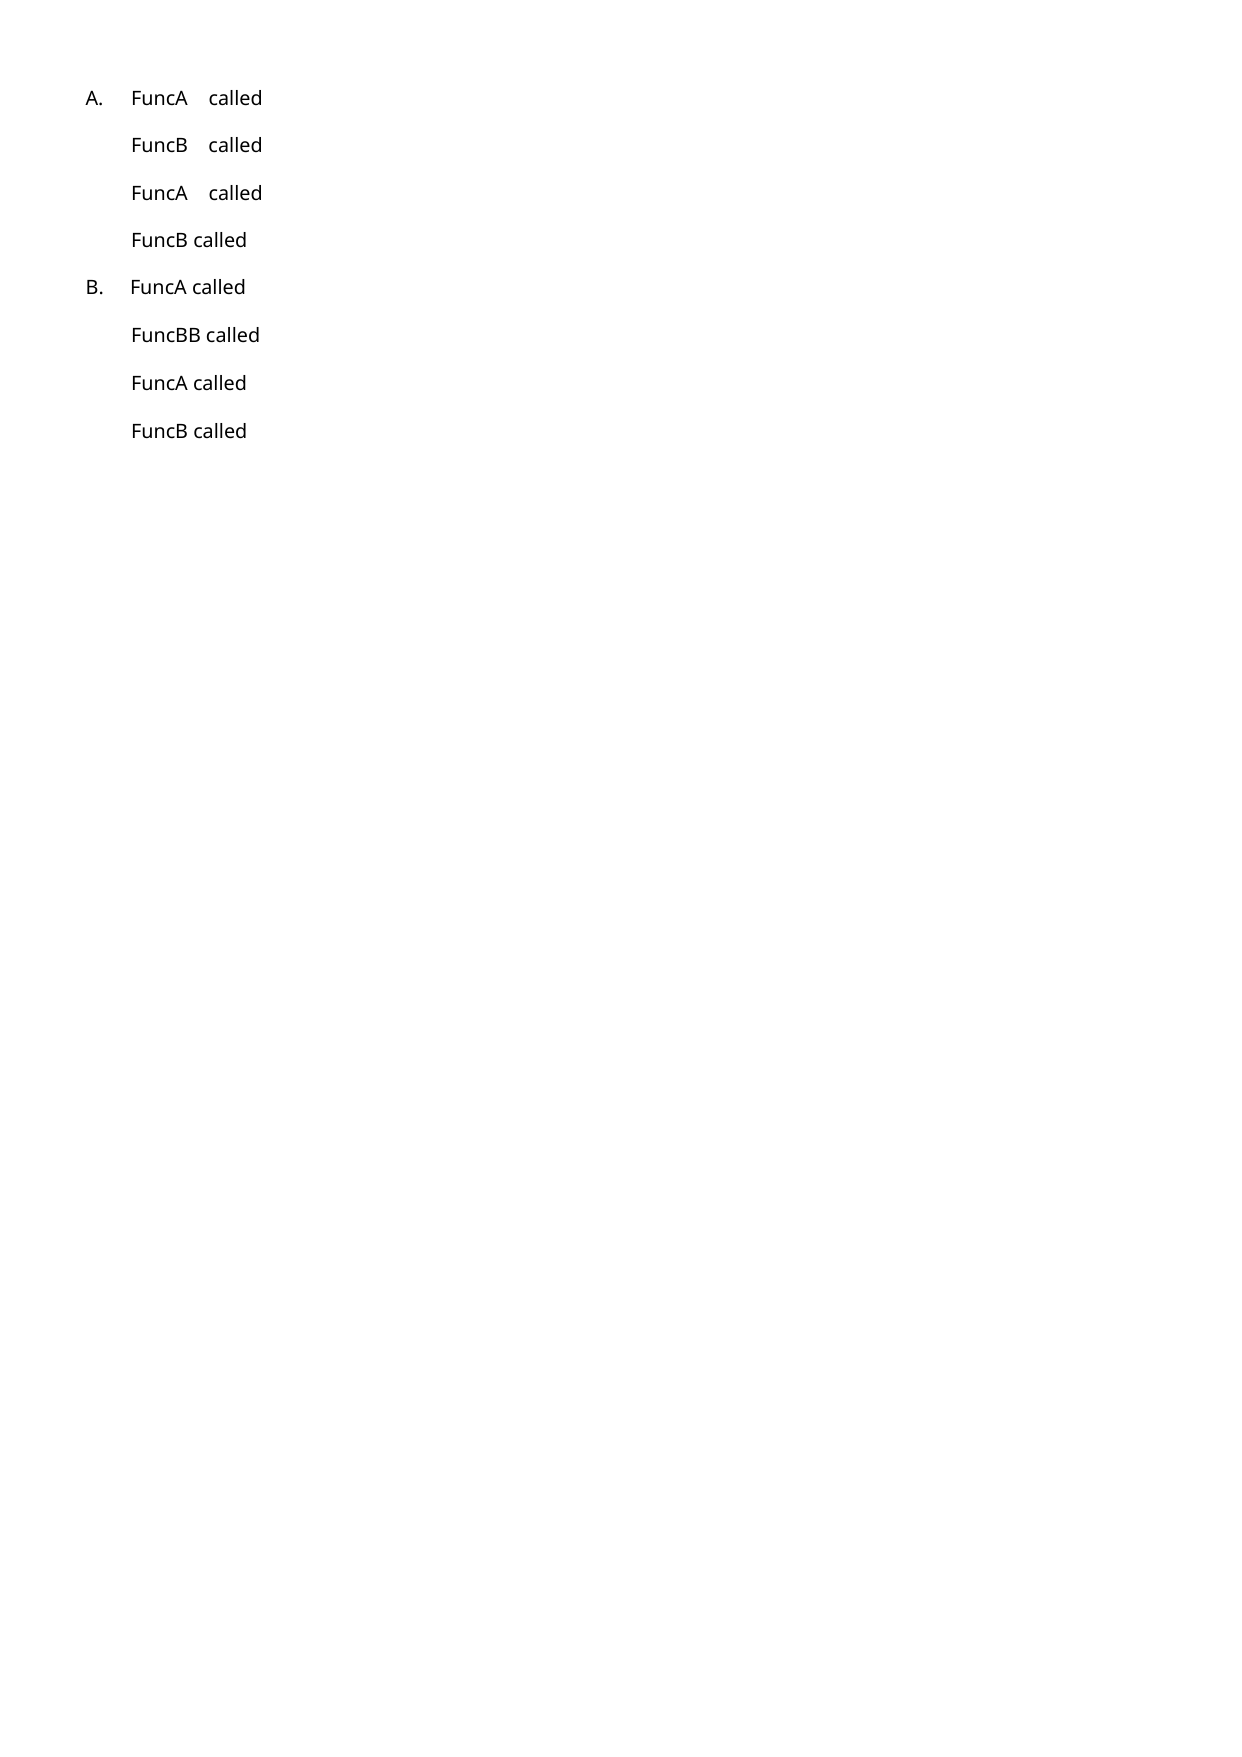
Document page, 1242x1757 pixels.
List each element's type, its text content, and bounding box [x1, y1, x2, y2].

list FuncA called FuncB called FuncA called FuncB called [85, 84, 262, 253]
list FuncA called FuncBB called FuncA called FuncB called [85, 274, 269, 445]
